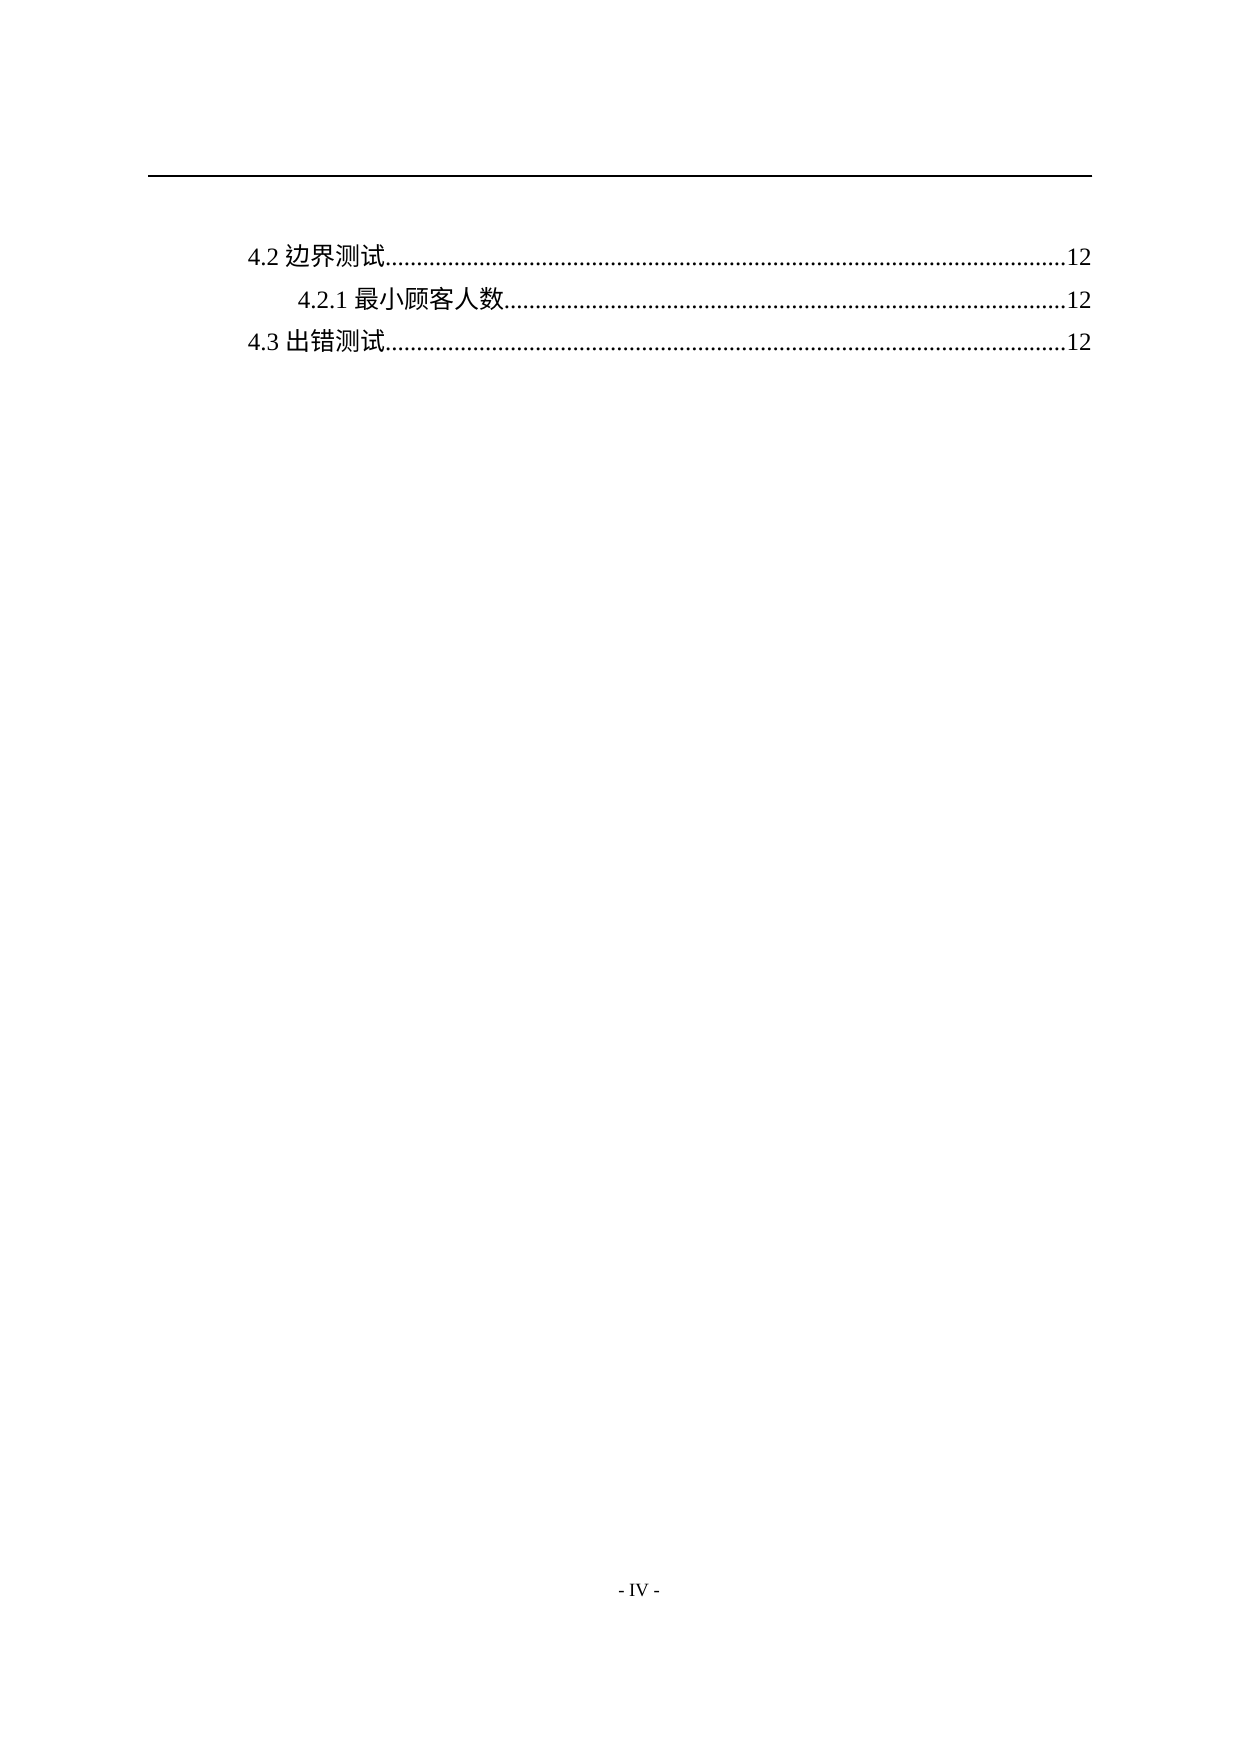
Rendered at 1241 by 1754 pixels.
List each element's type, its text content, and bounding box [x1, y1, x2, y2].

text 4.2.1 最小顾客人数 12 [248, 282, 1092, 316]
text 4.3 出错测试 12 [198, 324, 1092, 358]
text 4.2 边界测试 12 [198, 239, 1092, 273]
